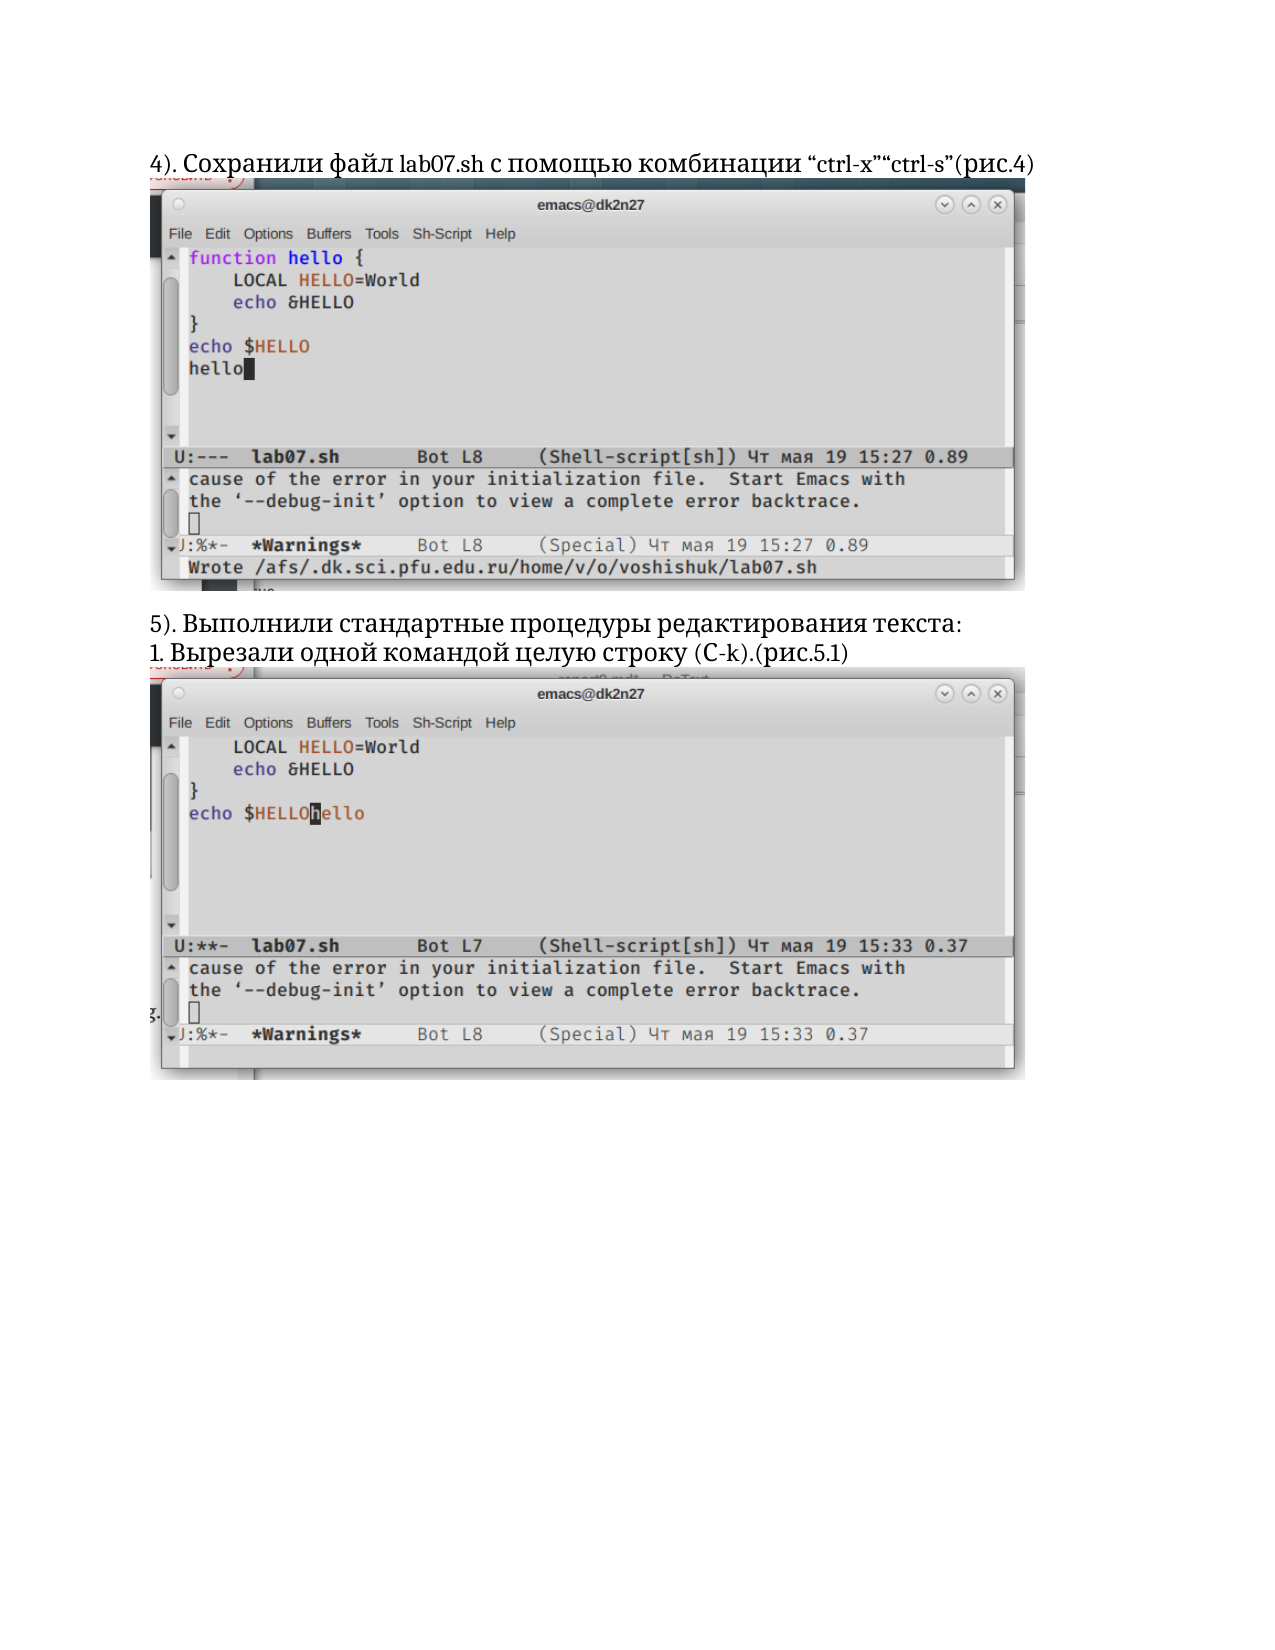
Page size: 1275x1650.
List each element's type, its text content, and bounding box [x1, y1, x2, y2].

picture [150, 667, 1025, 1080]
picture [150, 178, 1025, 591]
